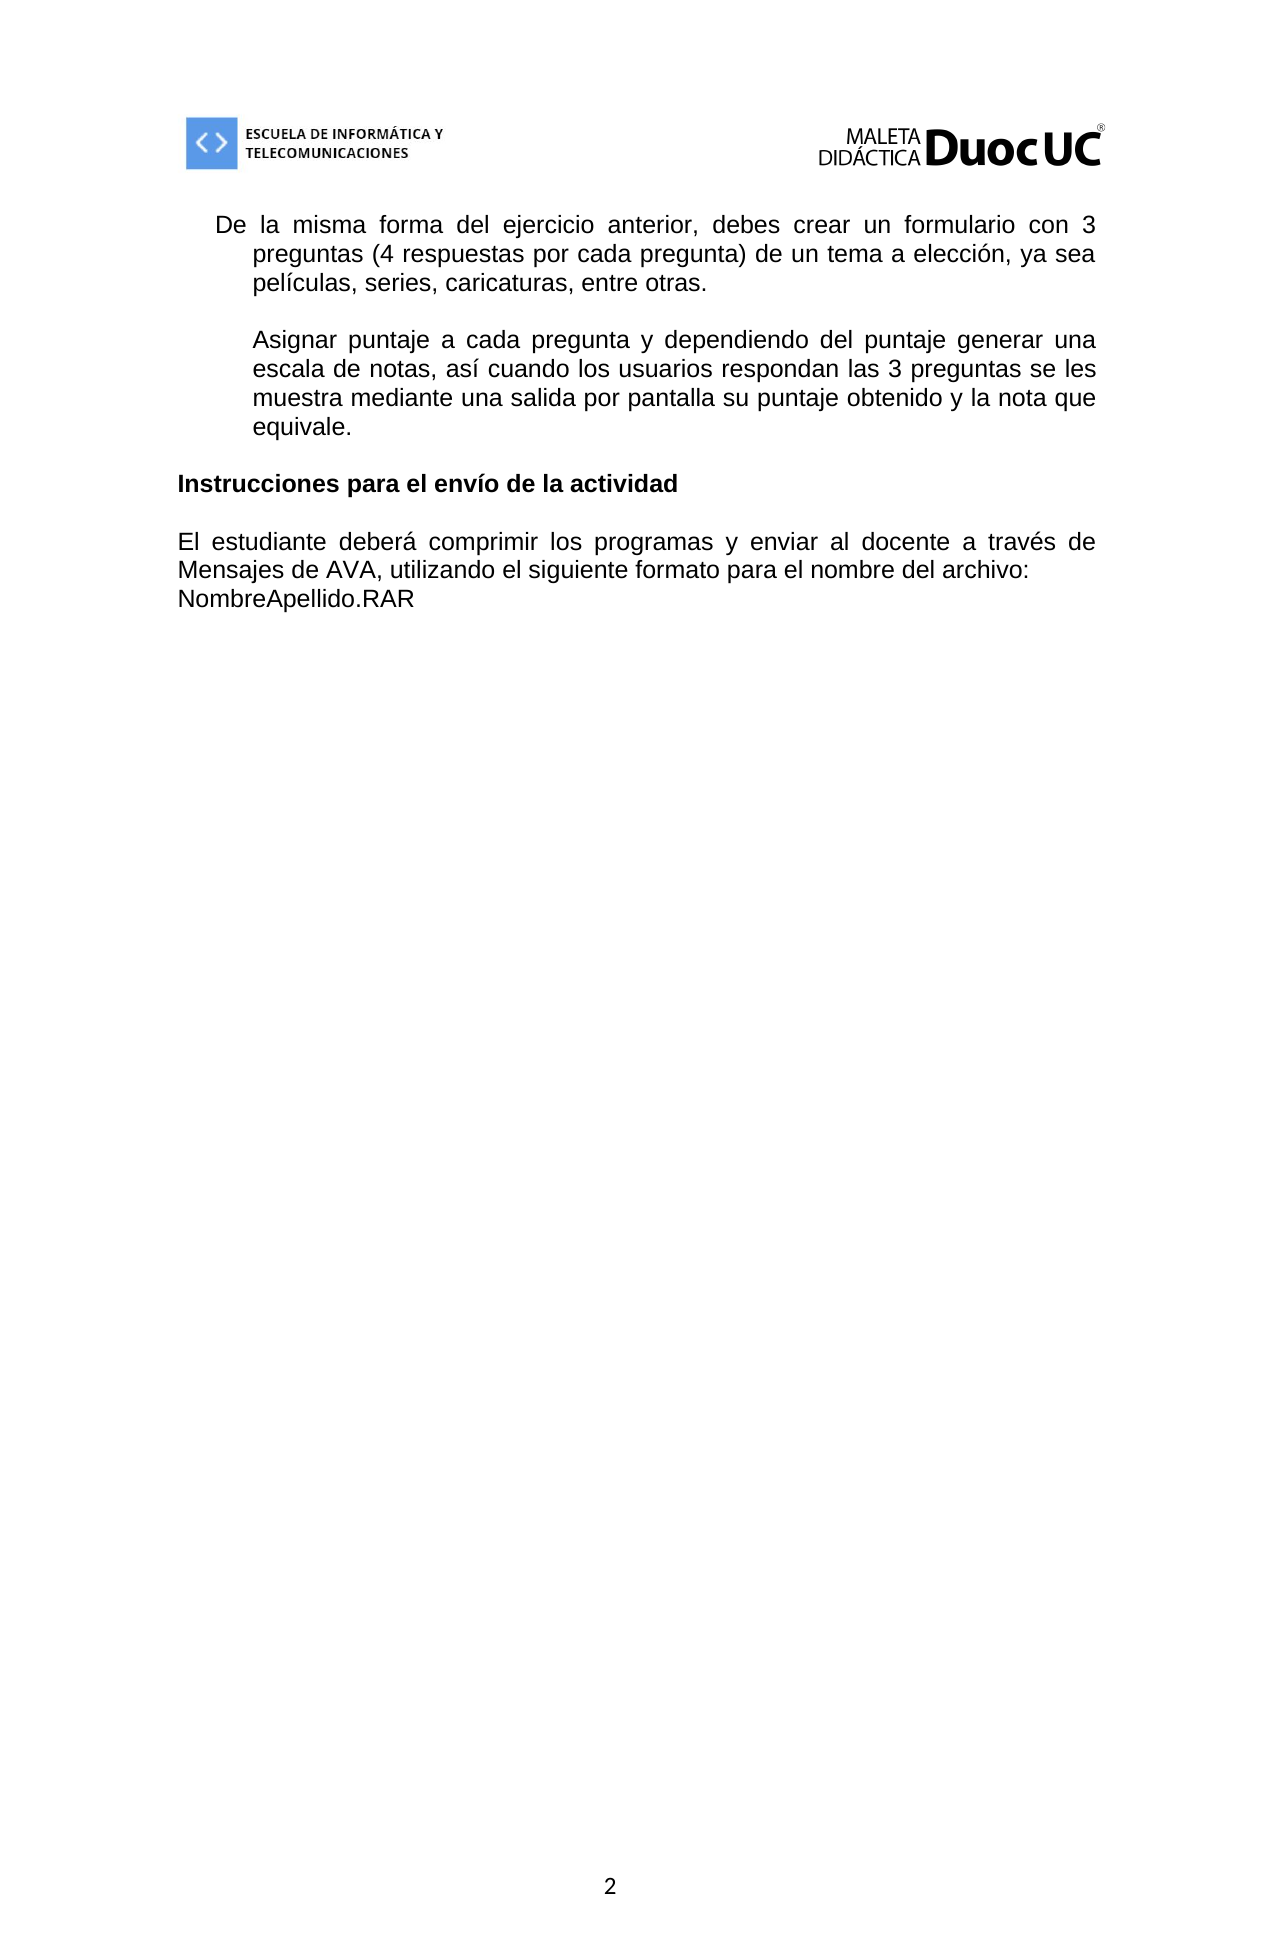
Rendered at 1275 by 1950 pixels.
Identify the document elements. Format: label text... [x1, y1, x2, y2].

picture [812, 114, 1106, 171]
picture [166, 102, 463, 182]
text NombreApellido.RAR [177, 584, 1098, 613]
text El estudiante deberá comprimir los programas y enviar al docente a través de Mensajes de AVA, utilizando el siguiente formato para el nombre del archivo: [177, 527, 1098, 584]
text De la misma forma del ejercicio anterior, debes crear un formulario con 3 preguntas (4 respuestas por cada pregunta) de un tema a elección, ya sea películas, series, caricaturas, entre otras. [215, 210, 1098, 297]
text Instrucciones para el envío de la actividad [177, 469, 1098, 498]
text Asignar puntaje a cada pregunta y dependiendo del puntaje generar una escala de notas, así cuando los usuarios respondan las 3 preguntas se les muestra mediante una salida por pantalla su puntaje obtenido y la nota que equivale. [252, 325, 1098, 440]
